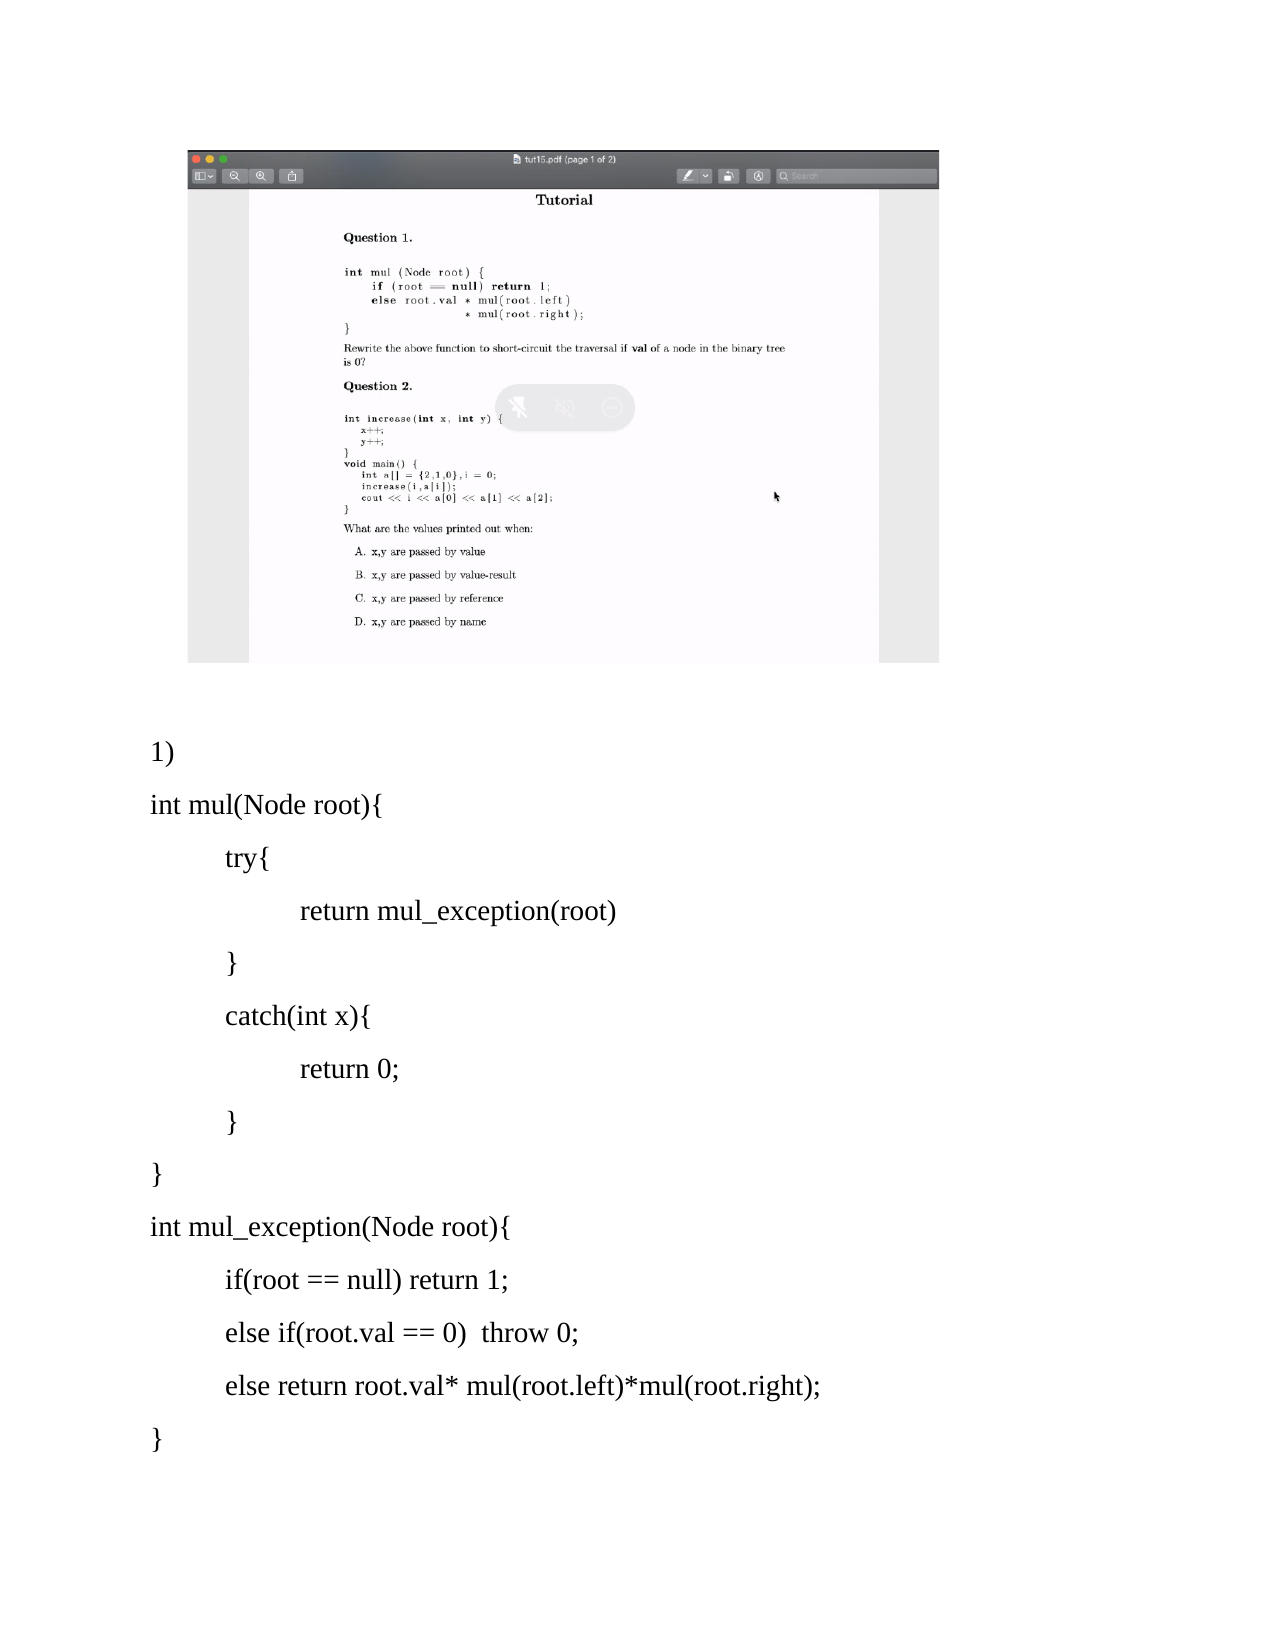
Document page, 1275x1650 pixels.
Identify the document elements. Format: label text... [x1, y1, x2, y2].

text } [150, 1421, 1125, 1454]
text int mul_exception(Node root){ [150, 1209, 1125, 1243]
text else if(root.val == 0) throw 0; [150, 1315, 1125, 1349]
text catch(int x){ [150, 998, 1125, 1032]
text } [150, 1104, 1125, 1137]
text 1) [150, 734, 1125, 768]
picture [187, 150, 940, 663]
text } [150, 945, 1125, 979]
text try{ [150, 840, 1125, 873]
text } [150, 1157, 1125, 1190]
text return mul_exception(root) [150, 893, 1125, 926]
text else return root.val* mul(root.left)*mul(root.right); [150, 1368, 1125, 1401]
text if(root == null) return 1; [150, 1262, 1125, 1296]
text return 0; [150, 1051, 1125, 1084]
text int mul(Node root){ [150, 787, 1125, 821]
